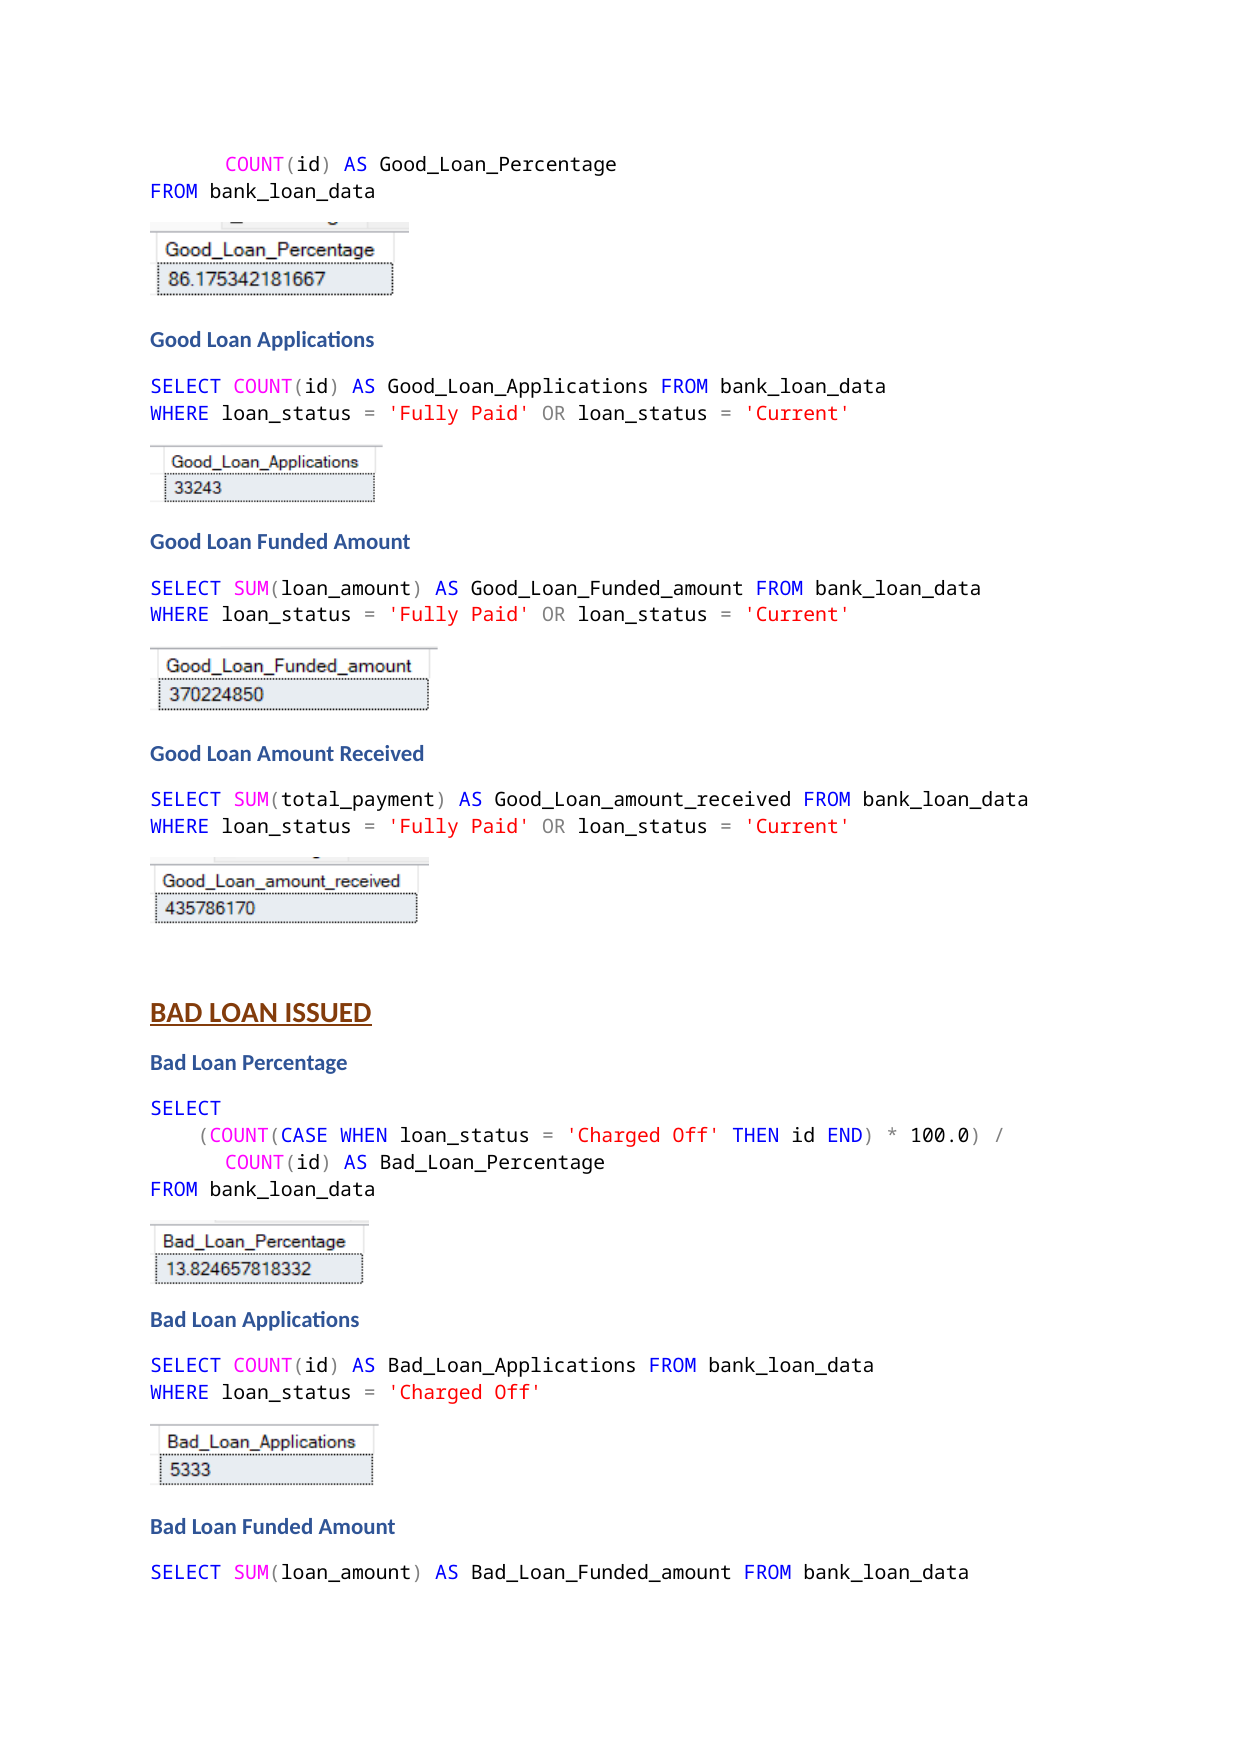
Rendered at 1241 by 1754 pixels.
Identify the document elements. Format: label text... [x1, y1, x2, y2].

text BAD LOAN ISSUED [150, 994, 1090, 1029]
text SELECT [150, 1094, 1090, 1121]
text (COUNT(CASE WHEN loan_status = 'Charged Off' THEN id END) * 100.0) / [150, 1121, 1090, 1148]
text Bad Loan Percentage [150, 1048, 1090, 1076]
text Good Loan Amount Received [150, 739, 1090, 767]
text WHERE loan_status = 'Fully Paid' OR loan_status = 'Current' [150, 813, 1090, 839]
picture [150, 222, 409, 308]
picture [150, 1220, 369, 1287]
text SELECT COUNT(id) AS Bad_Loan_Applications FROM bank_loan_data [150, 1352, 1090, 1378]
text SELECT SUM(loan_amount) AS Bad_Loan_Funded_amount FROM bank_loan_data [150, 1558, 1090, 1585]
text SELECT SUM(loan_amount) AS Good_Loan_Funded_amount FROM bank_loan_data [150, 574, 1090, 601]
text Good Loan Funded Amount [150, 527, 1090, 555]
picture [150, 857, 429, 929]
text Good Loan Applications [150, 326, 1090, 353]
text SELECT SUM(total_payment) AS Good_Loan_amount_received FROM bank_loan_data [150, 786, 1090, 813]
text Bad Loan Applications [150, 1305, 1090, 1333]
text COUNT(id) AS Bad_Loan_Percentage [150, 1148, 1090, 1175]
picture [150, 1423, 379, 1494]
text COUNT(id) AS Good_Loan_Percentage [150, 150, 1090, 177]
text Bad Loan Funded Amount [150, 1512, 1090, 1540]
picture [150, 646, 438, 721]
text WHERE loan_status = 'Fully Paid' OR loan_status = 'Current' [150, 601, 1090, 628]
text SELECT COUNT(id) AS Good_Loan_Applications FROM bank_loan_data [150, 372, 1090, 399]
text FROM bank_loan_data [150, 1175, 1090, 1202]
picture [150, 444, 383, 509]
text WHERE loan_status = 'Charged Off' [150, 1378, 1090, 1406]
text WHERE loan_status = 'Fully Paid' OR loan_status = 'Current' [150, 399, 1090, 426]
text FROM bank_loan_data [150, 177, 1090, 204]
